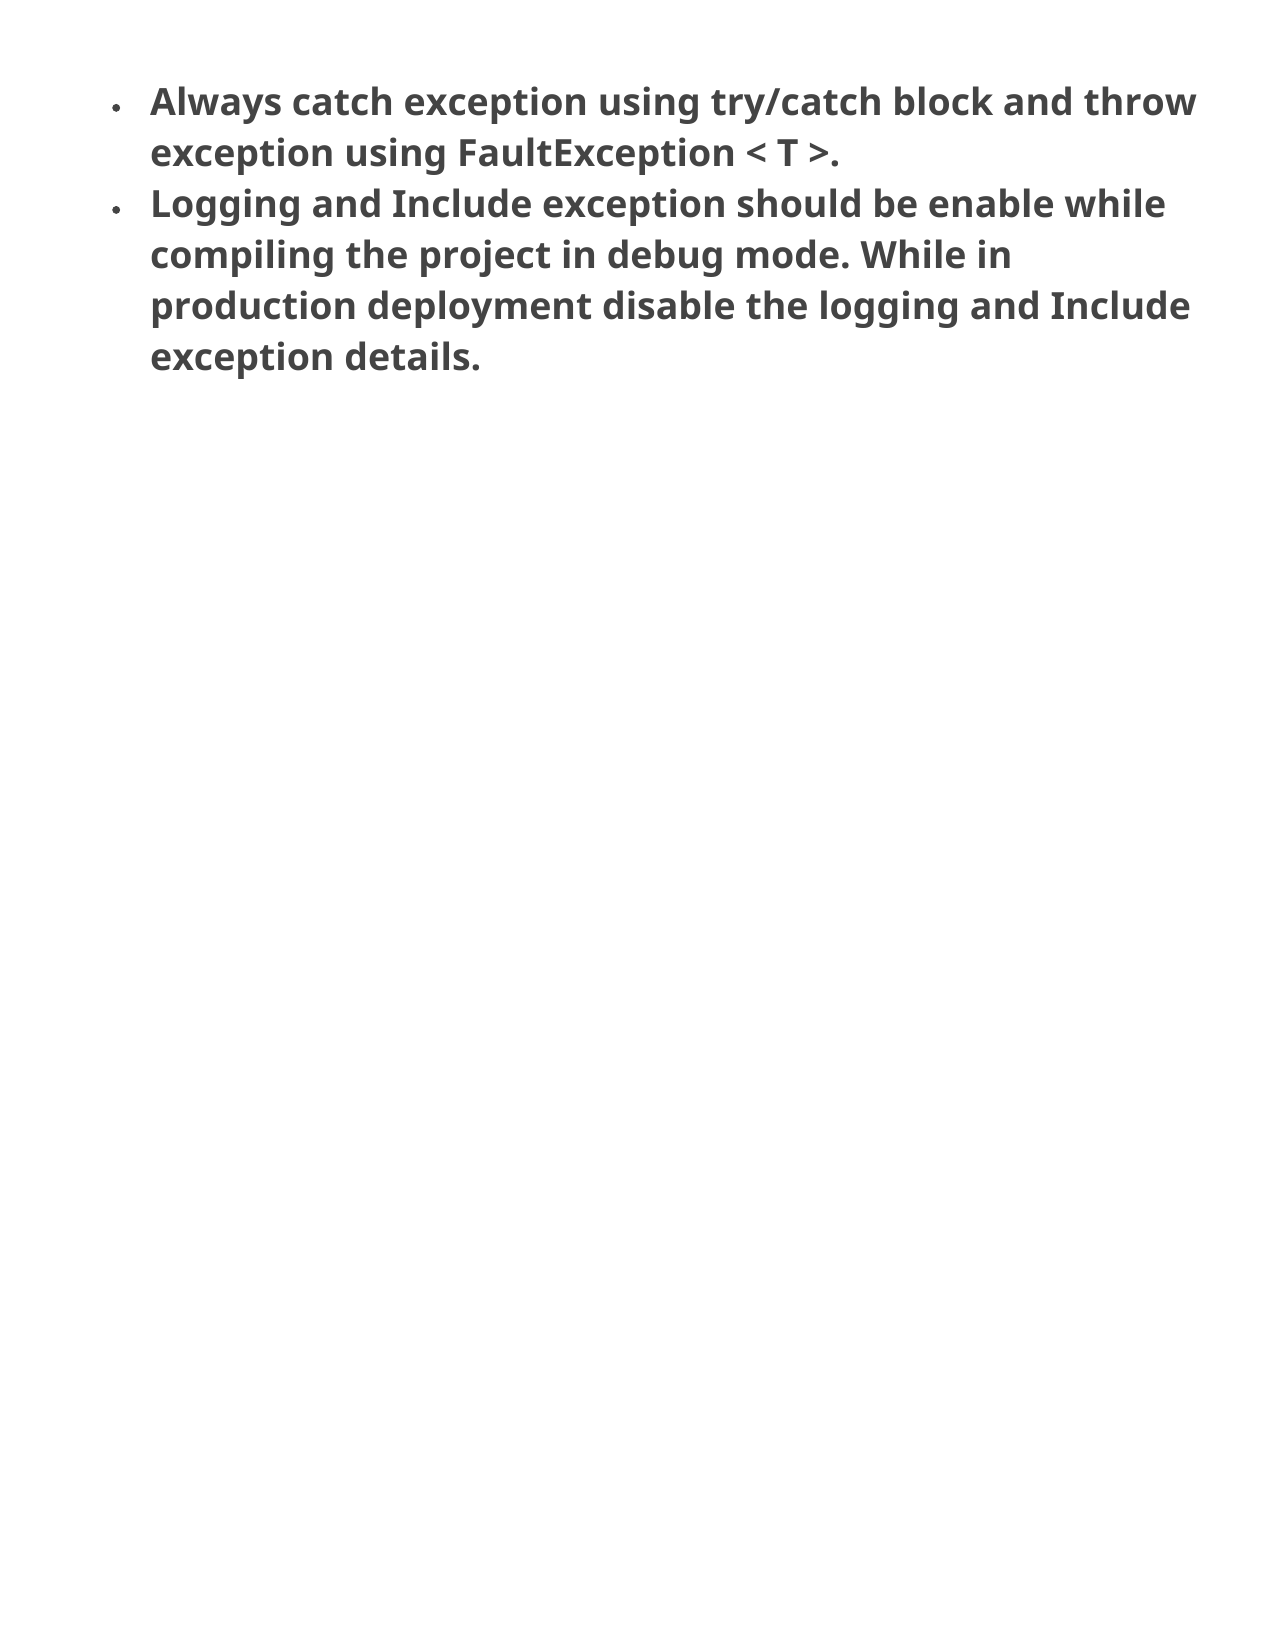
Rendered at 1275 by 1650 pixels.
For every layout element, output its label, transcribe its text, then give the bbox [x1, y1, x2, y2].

list Logging and Include exception should be enable while compiling the project in debug mode. While in production deployment disable the logging and Include exception details. [112, 177, 1200, 381]
list Always catch exception using try/catch block and throw exception using FaultException < T >. [112, 75, 1200, 177]
